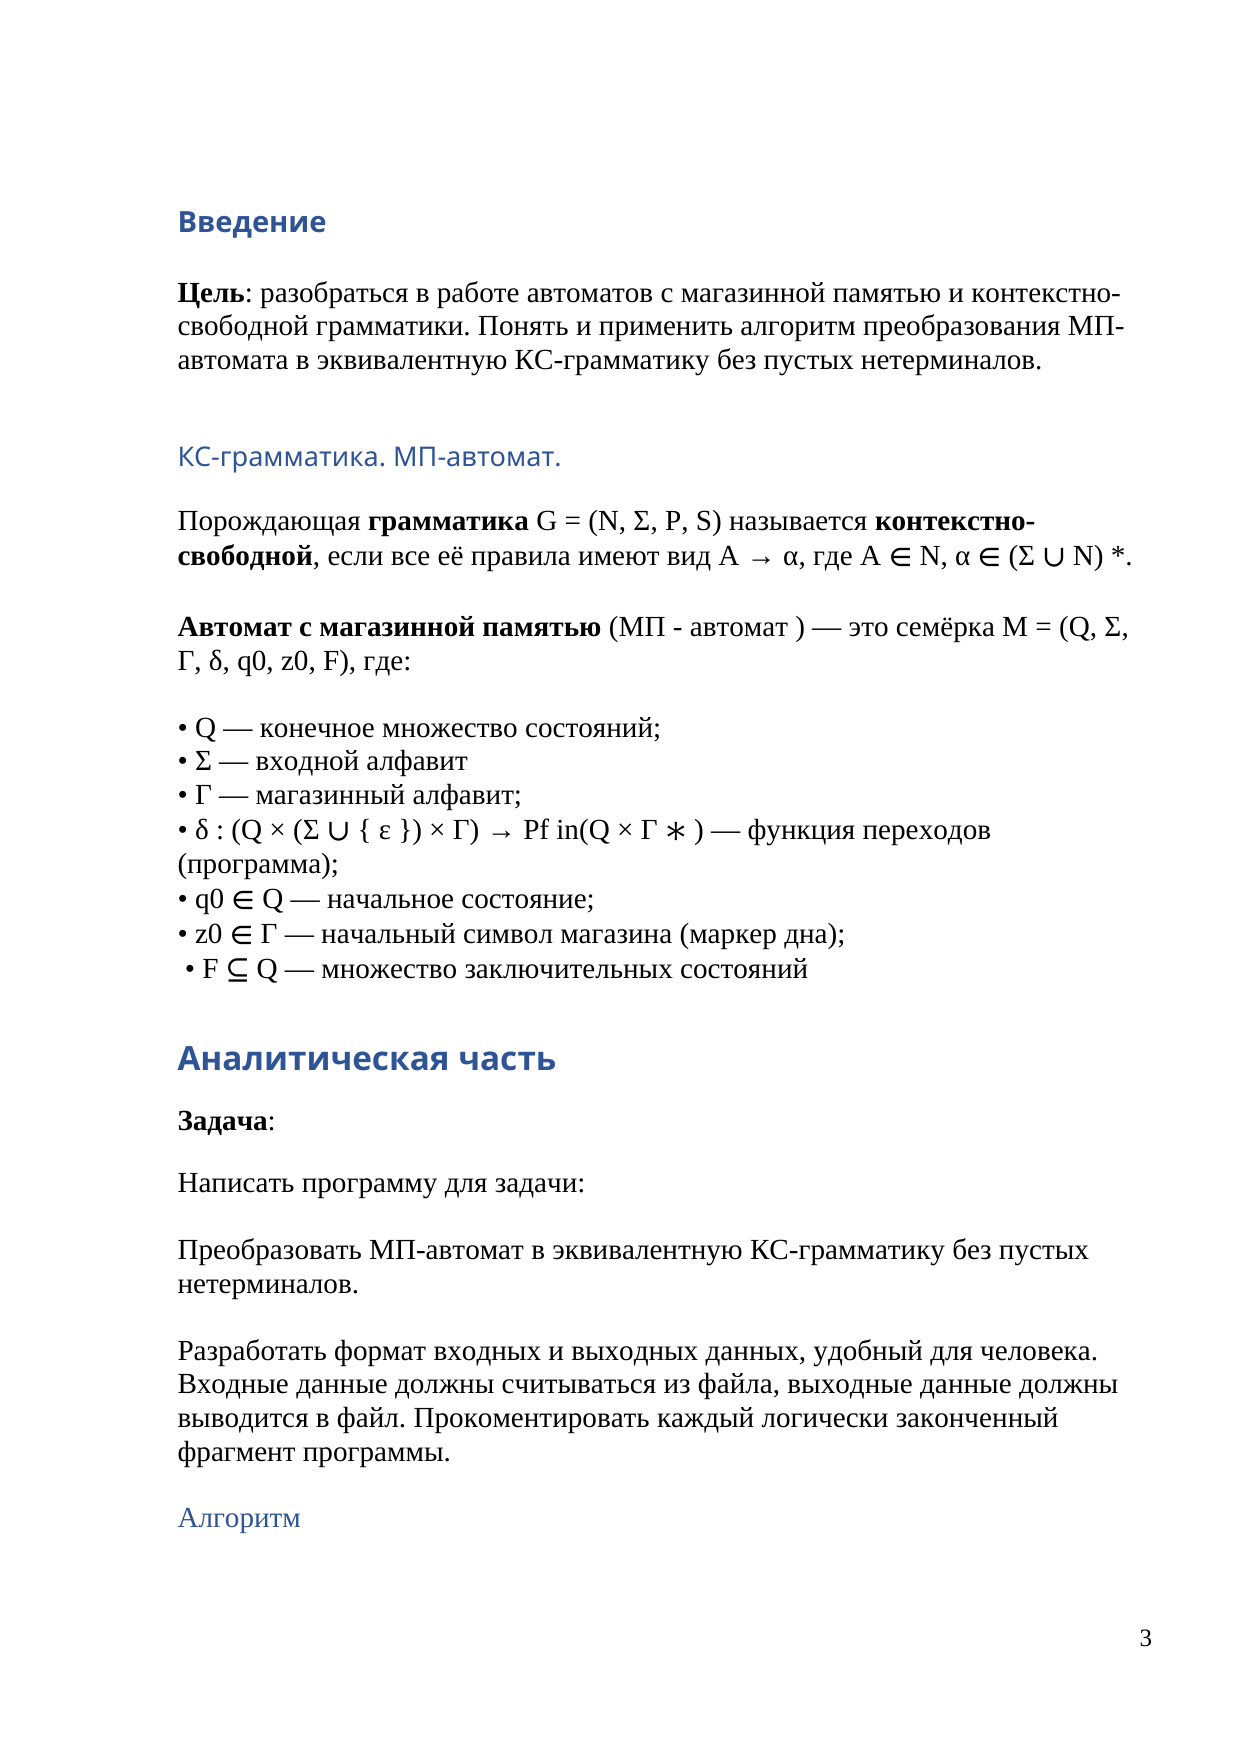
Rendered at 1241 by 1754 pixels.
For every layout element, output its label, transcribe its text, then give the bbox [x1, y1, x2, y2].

text • Γ — магазинный алфавит; [177, 777, 1152, 811]
text • Q — конечное множество состояний; [177, 710, 1152, 743]
text Цель: разобраться в работе автоматов с магазинной памятью и контекстно-свободной грамматики. Понять и применить алгоритм преобразования МП-автомата в эквивалентную КС-грамматику без пустых нетерминалов. [177, 275, 1152, 376]
text Автомат с магазинной памятью (МП - автомат ) — это семёрка M = (Q, Σ, Γ, δ, q0, z0, F), где: [177, 609, 1152, 676]
text • z0 ∈ Γ — начальный символ магазина (маркер дна); [177, 914, 1152, 950]
text Преобразовать МП-автомат в эквивалентную КС-грамматику без пустых нетерминалов. [177, 1232, 1152, 1299]
text Порождающая грамматика G = (N, Σ, P, S) называется контекстно-свободной, если все её правила имеют вид A → α, где A ∈ N, α ∈ (Σ ∪ N) *. [177, 503, 1152, 572]
text • Σ — входной алфавит [177, 743, 1152, 777]
text Входные данные должны считываться из файла, выходные данные должны выводится в файл. Прокоментировать каждый логически законченный фрагмент программы. [177, 1367, 1152, 1467]
subtitle Введение [177, 202, 1152, 241]
text • q0 ∈ Q — начальное состояние; [177, 879, 1152, 914]
text Разработать формат входных и выходных данных, удобный для человека. [177, 1333, 1152, 1367]
text Задача: [177, 1103, 1152, 1137]
text Написать программу для задачи: [177, 1165, 1152, 1199]
text • δ : (Q × (Σ ∪ { ε }) × Γ) → Pf in(Q × Γ ∗ ) — функция переходов (программа); [177, 811, 1152, 879]
text • F ⊆ Q — множество заключительных состояний [177, 950, 1152, 985]
subtitle КС-грамматика. МП-автомат. [177, 437, 1152, 474]
subtitle Аналитическая часть [177, 1035, 1152, 1080]
subtitle Алгоритм [177, 1500, 1152, 1534]
